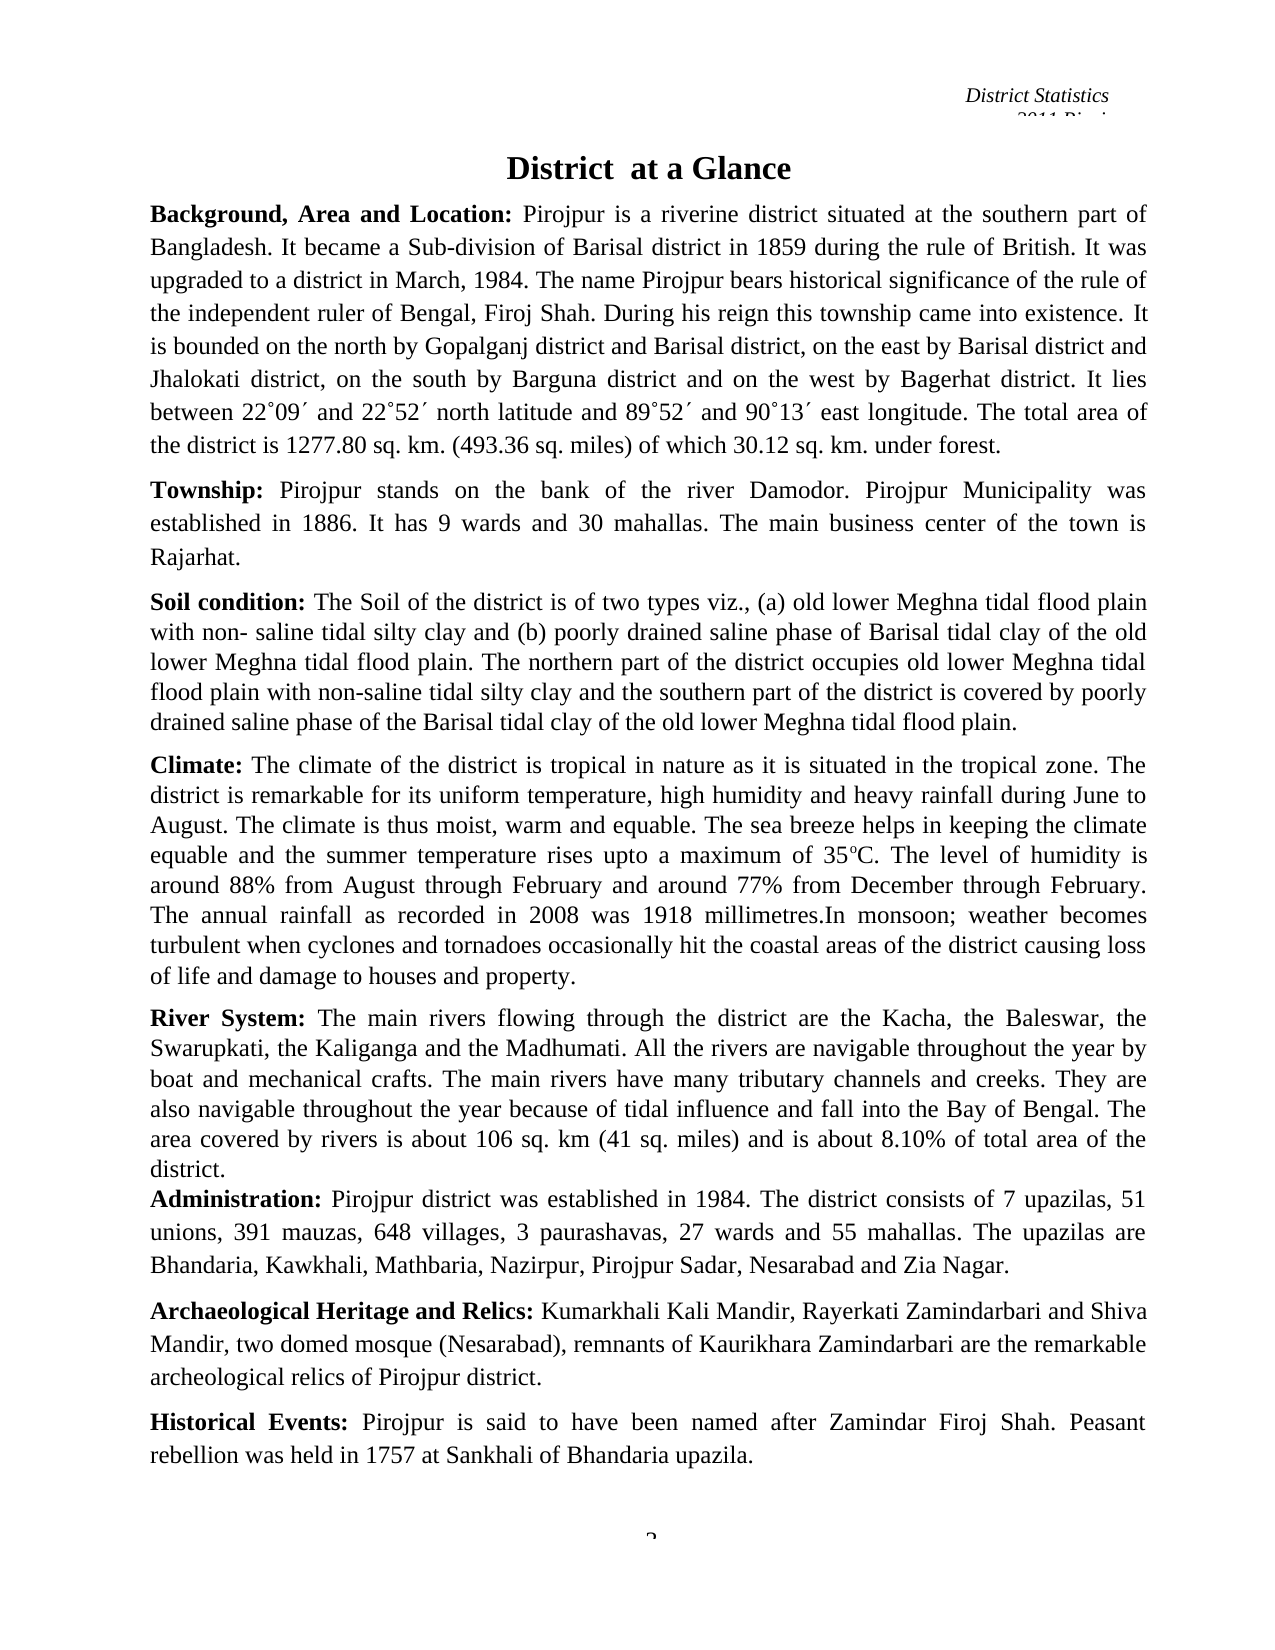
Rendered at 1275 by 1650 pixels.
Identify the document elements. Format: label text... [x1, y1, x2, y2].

text Archaeological Heritage and Relics: Kumarkhali Kali Mandir, Rayerkati Zamindarbari and Shiva Mandir, two domed mosque (Nesarabad), remnants of Kaurikhara Zamindarbari are the remarkable archeological relics of Pirojpur district. [150, 1296, 1147, 1391]
text District at a Glance [198, 148, 1100, 187]
text Soil condition: The Soil of the district is of two types viz., (a) old lower Meghna tidal flood plain with non- saline tidal silty clay and (b) poorly drained saline phase of Barisal tidal clay of the old lower Meghna tidal flood plain. The northern part of the district occupies old lower Meghna tidal flood plain with non-saline tidal silty clay and the southern part of the district is covered by poorly drained saline phase of the Barisal tidal clay of the old lower Meghna tidal flood plain. [150, 587, 1148, 736]
text Administration: Pirojpur district was established in 1984. The district consists of 7 upazilas, 51 unions, 391 mauzas, 648 villages, 3 paurashavas, 27 wards and 55 mahallas. The upazilas are Bhandaria, Kawkhali, Mathbaria, Nazirpur, Pirojpur Sadar, Nesarabad and Zia Nagar. [150, 1184, 1147, 1279]
text Climate: The climate of the district is tropical in nature as it is situated in the tropical zone. The district is remarkable for its uniform temperature, high humidity and heavy rainfall during June to August. The climate is thus moist, warm and equable. The sea breeze helps in keeping the climate equable and the summer temperature rises upto a maximum of 35oC. The level of humidity is around 88% from August through February and around 77% from December through February. The annual rainfall as recorded in 2008 was 1918 millimetres.In monsoon; weather becomes turbulent when cyclones and tornadoes occasionally hit the coastal areas of the district causing loss of life and damage to houses and property. [150, 750, 1148, 989]
text Township: Pirojpur stands on the bank of the river Damodor. Pirojpur Municipality was established in 1886. It has 9 wards and 30 mahallas. The main business center of the town is Rajarhat. [150, 476, 1147, 570]
text River System: The main rivers flowing through the district are the Kacha, the Baleswar, the Swarupkati, the Kaliganga and the Madhumati. All the rivers are navigable throughout the year by boat and mechanical crafts. The main rivers have many tributary channels and creeks. They are also navigable throughout the year because of tidal influence and fall into the Bay of Bengal. The area covered by rivers is about 106 sq. km (41 sq. miles) and is about 8.10% of total area of the district. [150, 1003, 1148, 1183]
text Background, Area and Location: Pirojpur is a riverine district situated at the southern part of Bangladesh. It became a Sub-division of Barisal district in 1859 during the rule of British. It was upgraded to a district in March, 1984. The name Pirojpur bears historical significance of the rule of the independent ruler of Bengal, Firoj Shah. During his reign this township came into existence. It is bounded on the north by Gopalganj district and Barisal district, on the east by Barisal district and Jhalokati district, on the south by Barguna district and on the west by Bagerhat district. It lies between 22˚09 and 22˚52 north latitude and 89˚52 and 90˚13 east longitude. The total area of the district is 1277.80 sq. km. (493.36 sq. miles) of which 30.12 sq. km. under forest. [150, 199, 1148, 459]
text Historical Events: Pirojpur is said to have been named after Zamindar Firoj Shah. Peasant rebellion was held in 1757 at Sankhali of Bhandaria upazila. [150, 1407, 1147, 1469]
